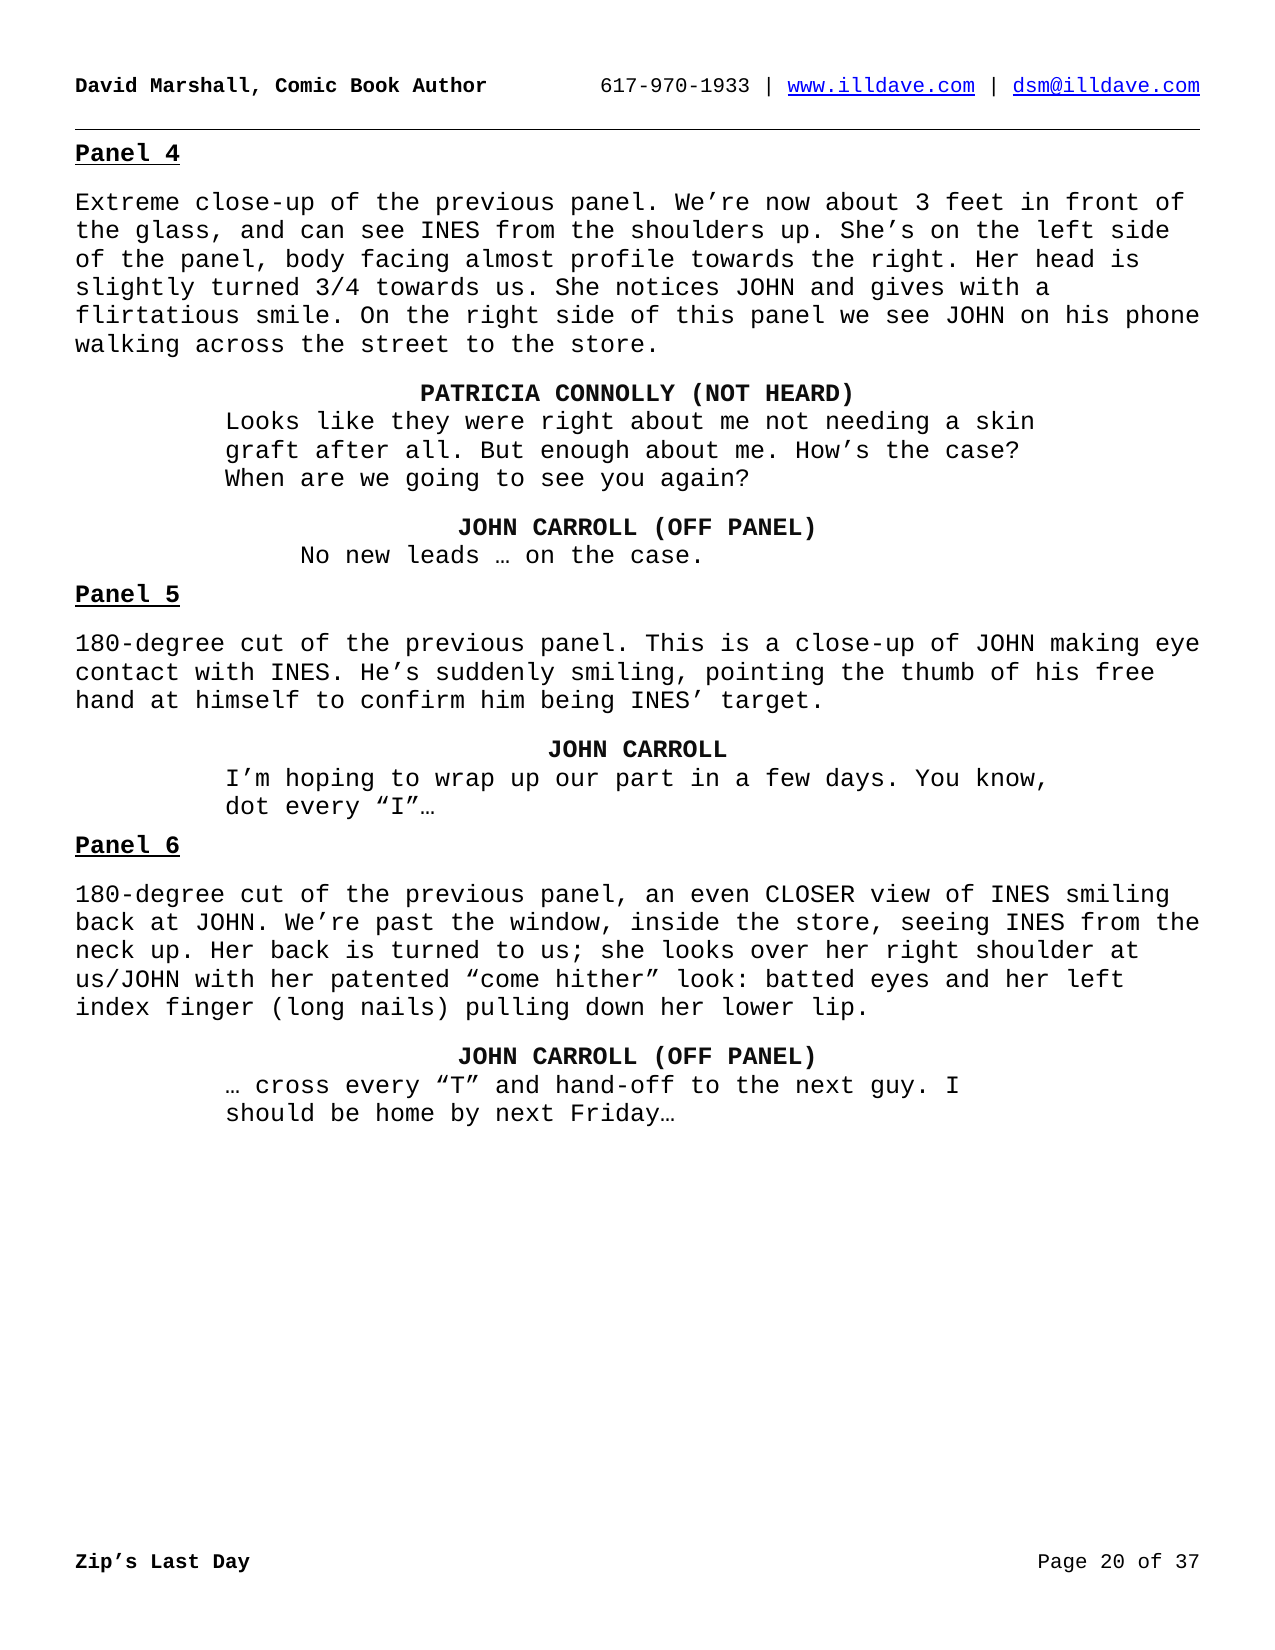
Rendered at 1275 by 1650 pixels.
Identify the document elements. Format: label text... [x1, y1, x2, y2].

text Patricia Connolly (Not Heard) [75, 381, 1200, 409]
text Looks like they were right about me not needing a skin graft after all. But enough about me. How’s the case? When are we going to see you again? [225, 409, 1050, 494]
text JOHN CARROLL (off panel) [75, 1044, 1200, 1072]
text … cross every “T” and hand-off to the next guy. I should be home by next Friday… [225, 1072, 1050, 1129]
text JOHN CARROLL [75, 737, 1200, 765]
text Panel 4 [75, 141, 1200, 169]
text No new leads … on the case. [300, 543, 975, 571]
text 180-degree cut of the previous panel, an even CLOSER view of INES smiling back at JOHN. We’re past the window, inside the store, seeing INES from the neck up. Her back is turned to us; she looks over her right shoulder at us/JOHN with her patented “come hither” look: batted eyes and her left index finger (long nails) pulling down her lower lip. [75, 881, 1200, 1023]
text Panel 5 [75, 582, 1200, 610]
text Extreme close-up of the previous panel. We’re now about 3 feet in front of the glass, and can see INES from the shoulders up. She’s on the left side of the panel, body facing almost profile towards the right. Her head is slightly turned 3/4 towards us. She notices JOHN and gives with a flirtatious smile. On the right side of this panel we see JOHN on his phone walking across the street to the store. [75, 190, 1200, 360]
text 180-degree cut of the previous panel. This is a close-up of JOHN making eye contact with INES. He’s suddenly smiling, pointing the thumb of his free hand at himself to confirm him being INES’ target. [75, 631, 1200, 716]
text Panel 6 [75, 832, 1200, 861]
text JOHN CARROLL (off panel) [75, 515, 1200, 543]
text I’m hoping to wrap up our part in a few days. You know, dot every “I”… [225, 765, 1050, 822]
